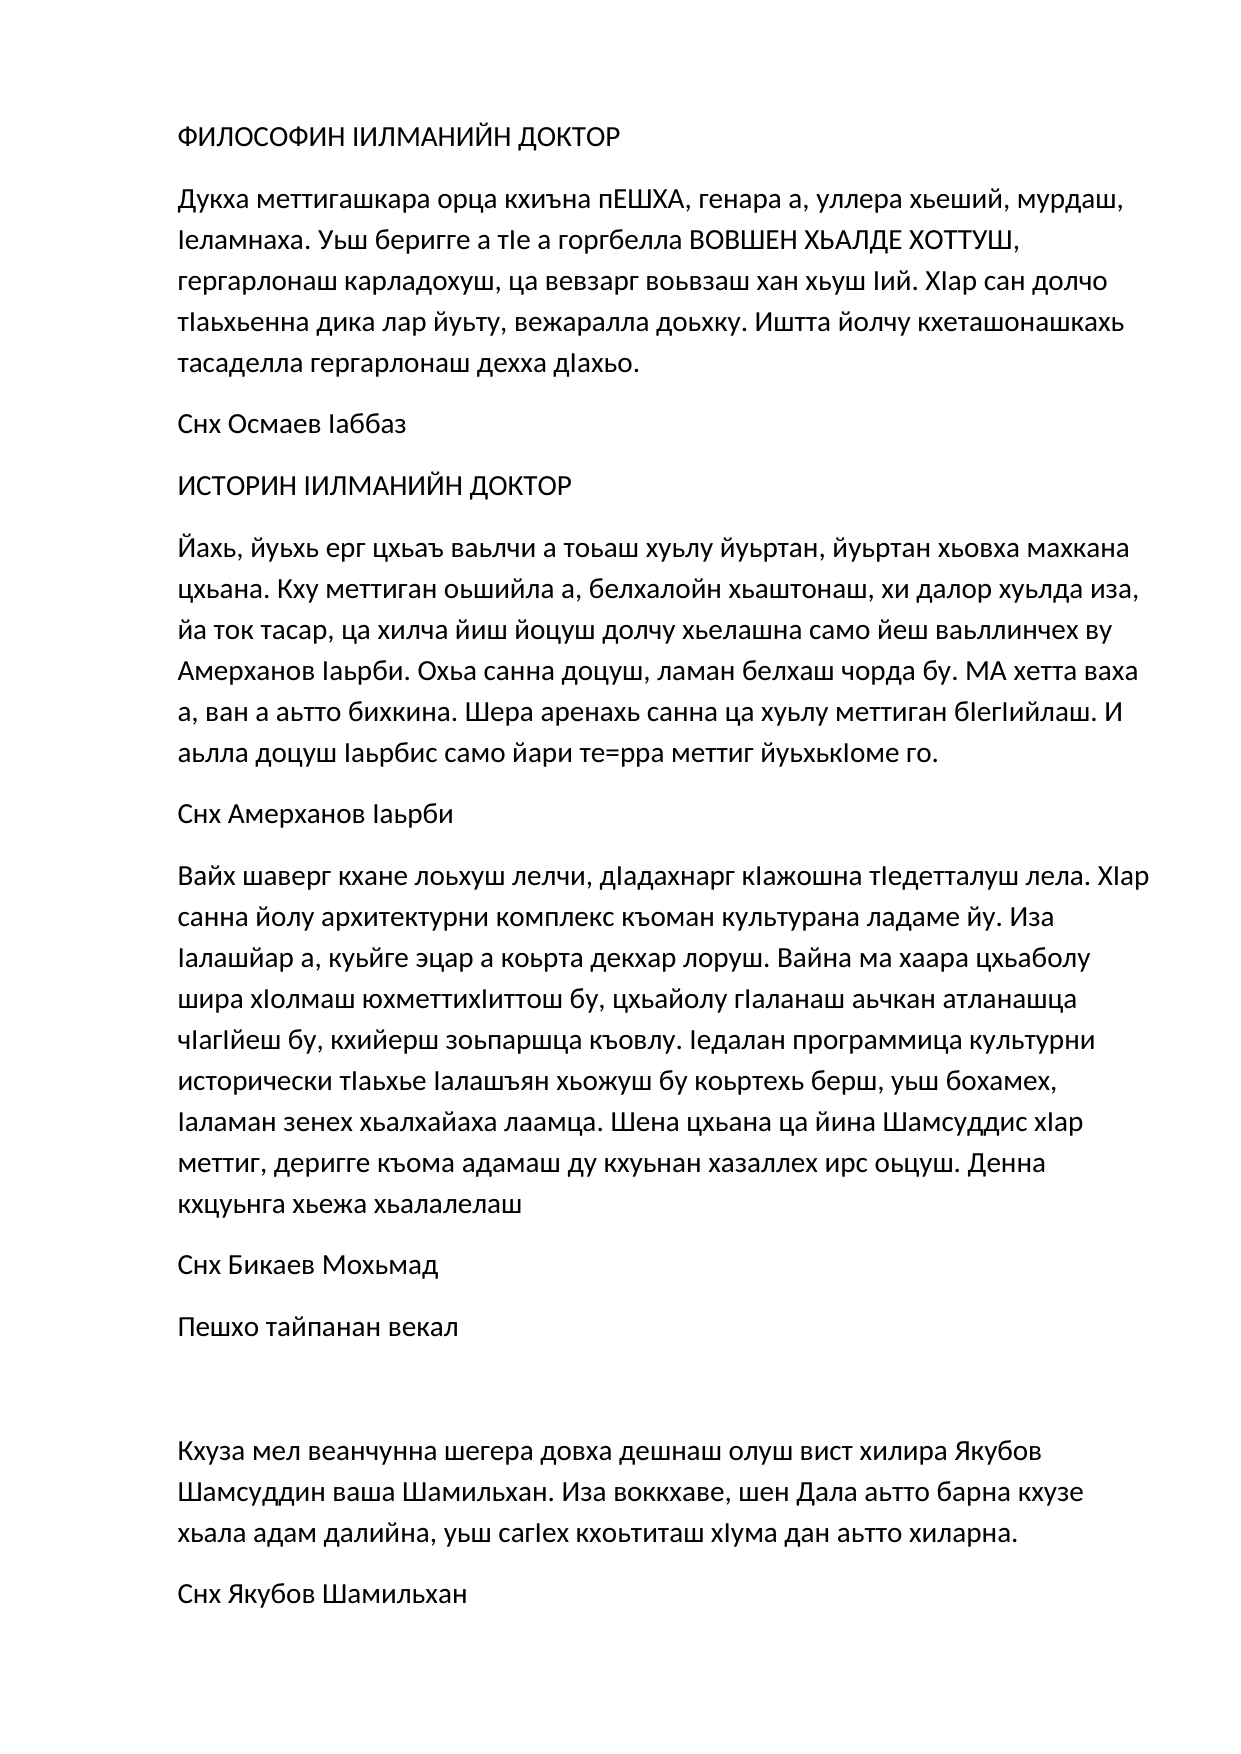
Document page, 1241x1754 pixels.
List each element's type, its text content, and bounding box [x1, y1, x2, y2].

text ИСТОРИН ӀИЛМАНИЙН ДОКТОР [177, 467, 1152, 503]
text ФИЛОСОФИН ӀИЛМАНИЙН ДОКТОР [177, 118, 1152, 154]
text Дукха меттигашкара орца кхиъна пЕШХА, генара а, уллера хьеший, мурдаш, Ӏеламнаха. Уьш беригге а тӀе а горгбелла ВОВШЕН ХЬАЛДЕ ХОТТУШ, гергарлонаш карладохуш, ца вевзарг воьвзаш хан хьуш Ӏий. ХӀар сан долчо тӀаьхьенна дика лар йуьту, вежаралла доьхку. Иштта йолчу кхеташонашкахь тасаделла гергарлонаш дехха дӀахьо. [177, 180, 1152, 379]
text Снх Амерханов Ӏаьрби [177, 795, 1152, 831]
text Снх Бикаев Мохьмад [177, 1246, 1152, 1282]
text Кхуза мел веанчунна шегера довха дешнаш олуш вист хилира Якубов Шамсуддин ваша Шамильхан. Иза воккхаве, шен Дала аьтто барна кхузе хьала адам далийна, уьш сагӀех кхоьтиташ хӀума дан аьтто хиларна. [177, 1432, 1152, 1549]
text Йахь, йуьхь ерг цхьаъ ваьлчи а тоьаш хуьлу йуьртан, йуьртан хьовха махкана цхьана. Кху меттиган оьшийла а, белхалойн хьаштонаш, хи далор хуьлда иза, йа ток тасар, ца хилча йиш йоцуш долчу хьелашна само йеш ваьллинчех ву Амерханов Ӏаьрби. Охьа санна доцуш, ламан белхаш чорда бу. МА хетта ваха а, ван а аьтто бихкина. Шера аренахь санна ца хуьлу меттиган бӀегӀийлаш. И аьлла доцуш Ӏаьрбис само йари те=рра меттиг йуьхькӀоме го. [177, 529, 1152, 769]
text Пешхо тайпанан векал [177, 1308, 1152, 1344]
text Снх Осмаев Ӏаббаз [177, 405, 1152, 441]
text Вайх шаверг кхане лоьхуш лелчи, дӀадахнарг кӀажошна тӀедетталуш лела. ХӀар санна йолу архитектурни комплекс къоман культурана ладаме йу. Иза Ӏалашйар а, куьйге эцар а коьрта декхар лоруш. Вайна ма хаара цхьаболу шира хӀолмаш юхметтихӀиттош бу, цхьайолу гӀаланаш аьчкан атланашца чӀагӀйеш бу, кхийерш зоьпаршца къовлу. Ӏедалан программица культурни исторически тӀаьхье Ӏалашъян хьожуш бу коьртехь берш, уьш бохамех, Ӏаламан зенех хьалхайаха лаамца. Шена цхьана ца йина Шамсуддис хӀар меттиг, деригге къома адамаш ду кхуьнан хазаллех ирс оьцуш. Денна кхцуьнга хьежа хьалалелаш [177, 857, 1152, 1220]
text Снх Якубов Шамильхан [177, 1575, 1152, 1611]
